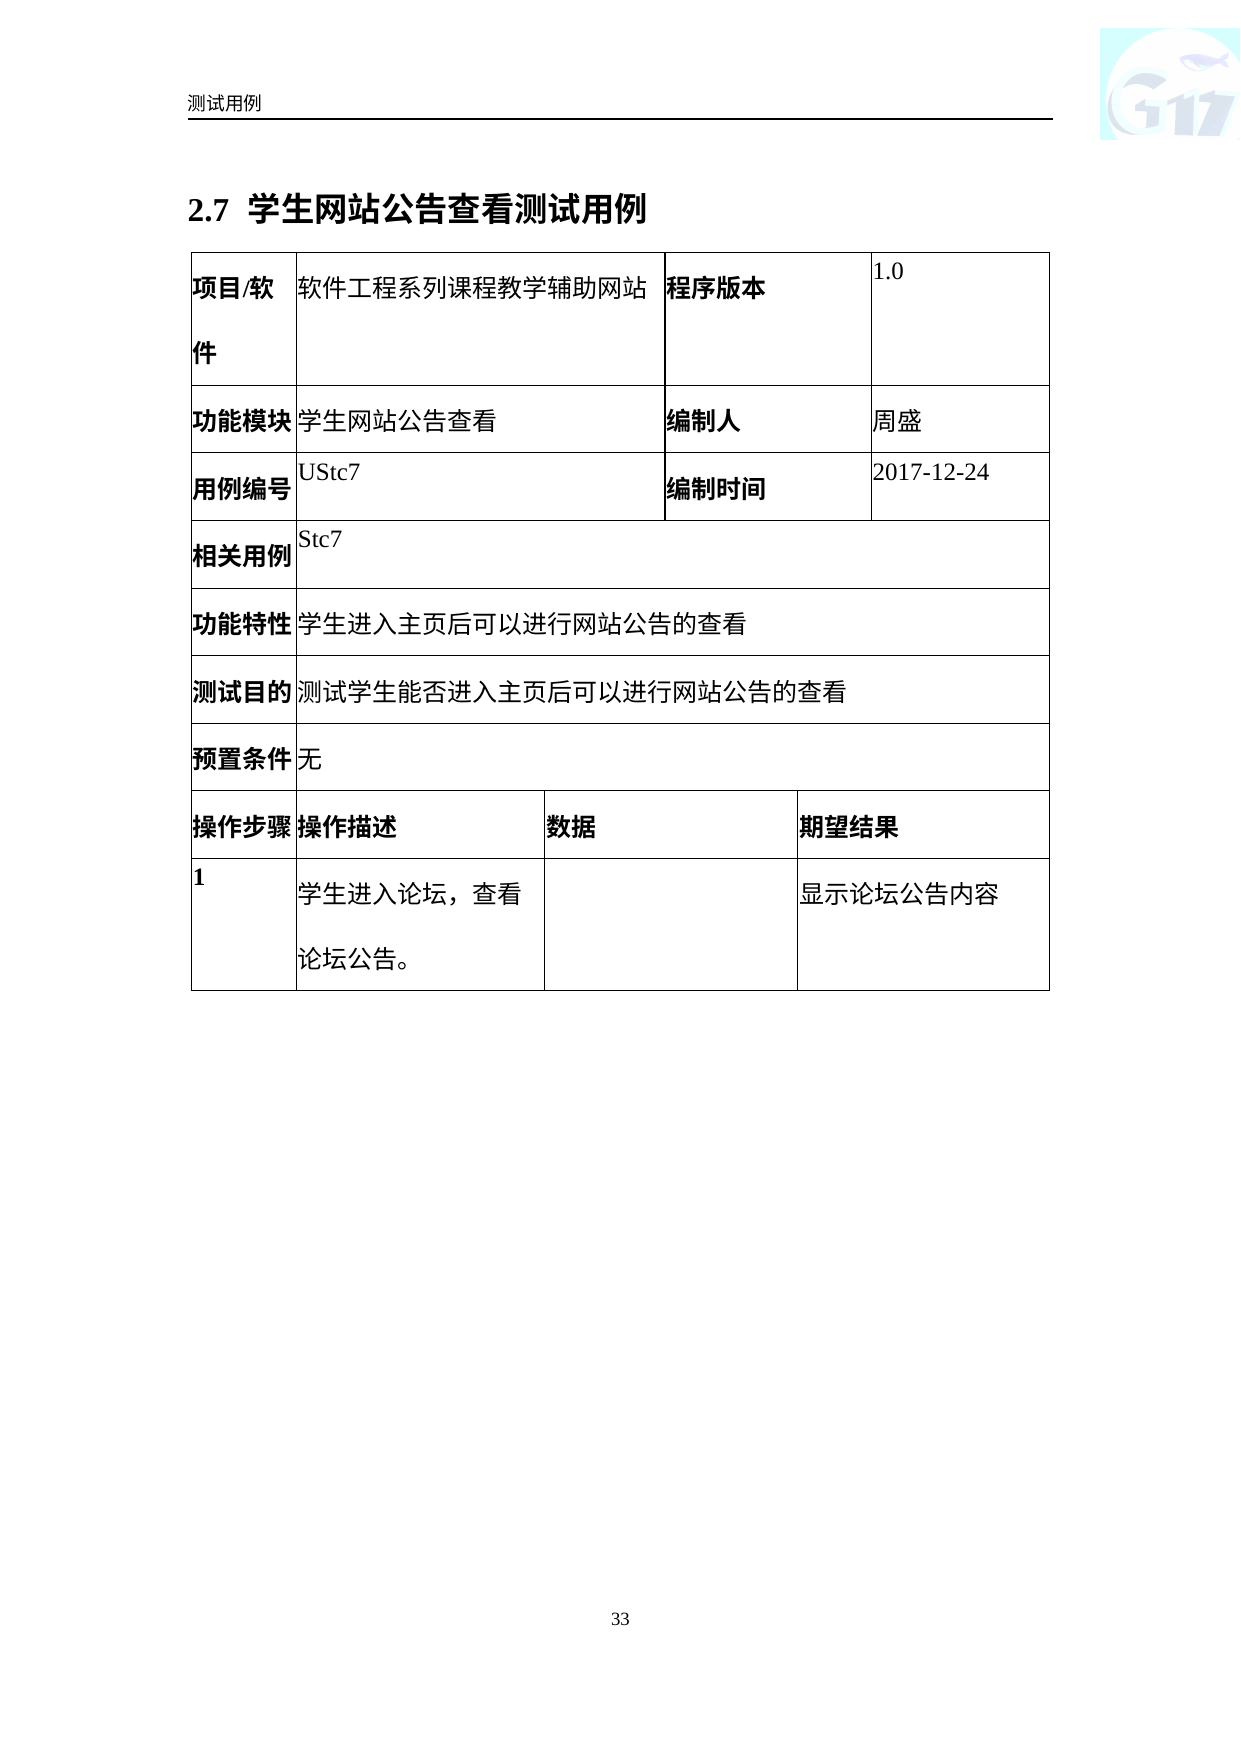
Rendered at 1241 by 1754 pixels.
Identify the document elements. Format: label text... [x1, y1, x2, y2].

table_cell 功能特性 [192, 589, 296, 655]
table_cell 编制人 [666, 386, 871, 452]
table_header 1.0 [872, 253, 1049, 384]
table_cell 周盛 [872, 386, 1049, 452]
table_cell 测试学生能否进入主页后可以进行网站公告的查看 [297, 656, 1049, 723]
table_cell 功能模块 [192, 386, 296, 452]
table_cell [545, 859, 797, 990]
table_cell 学生进入论坛，查看论坛公告。 [297, 859, 544, 990]
table_header 软件工程系列课程教学辅助网站 [297, 253, 664, 384]
table_cell 显示论坛公告内容 [798, 859, 1049, 990]
table_cell 操作步骤 [192, 791, 296, 858]
table_cell UStc7 [297, 453, 664, 520]
table_header 程序版本 [666, 253, 871, 384]
table_cell 1 [192, 859, 296, 990]
table_cell 学生进入主页后可以进行网站公告的查看 [297, 589, 1049, 655]
table_cell Stc7 [297, 521, 1049, 587]
table_cell 数据 [545, 791, 797, 858]
table_cell 用例编号 [192, 453, 296, 520]
table_cell 预置条件 [192, 724, 296, 790]
table_cell 无 [297, 724, 1049, 790]
table_cell 相关用例 [192, 521, 296, 587]
table_cell 编制时间 [666, 453, 871, 520]
table_header 项目/软件 [192, 253, 296, 384]
table_cell 操作描述 [297, 791, 544, 858]
table_cell 期望结果 [798, 791, 1049, 858]
subtitle 学生网站公告查看测试用例 [187, 174, 1053, 239]
table_cell 测试目的 [192, 656, 296, 723]
table_cell 2017-12-24 [872, 453, 1049, 520]
table_cell 学生网站公告查看 [297, 386, 664, 452]
